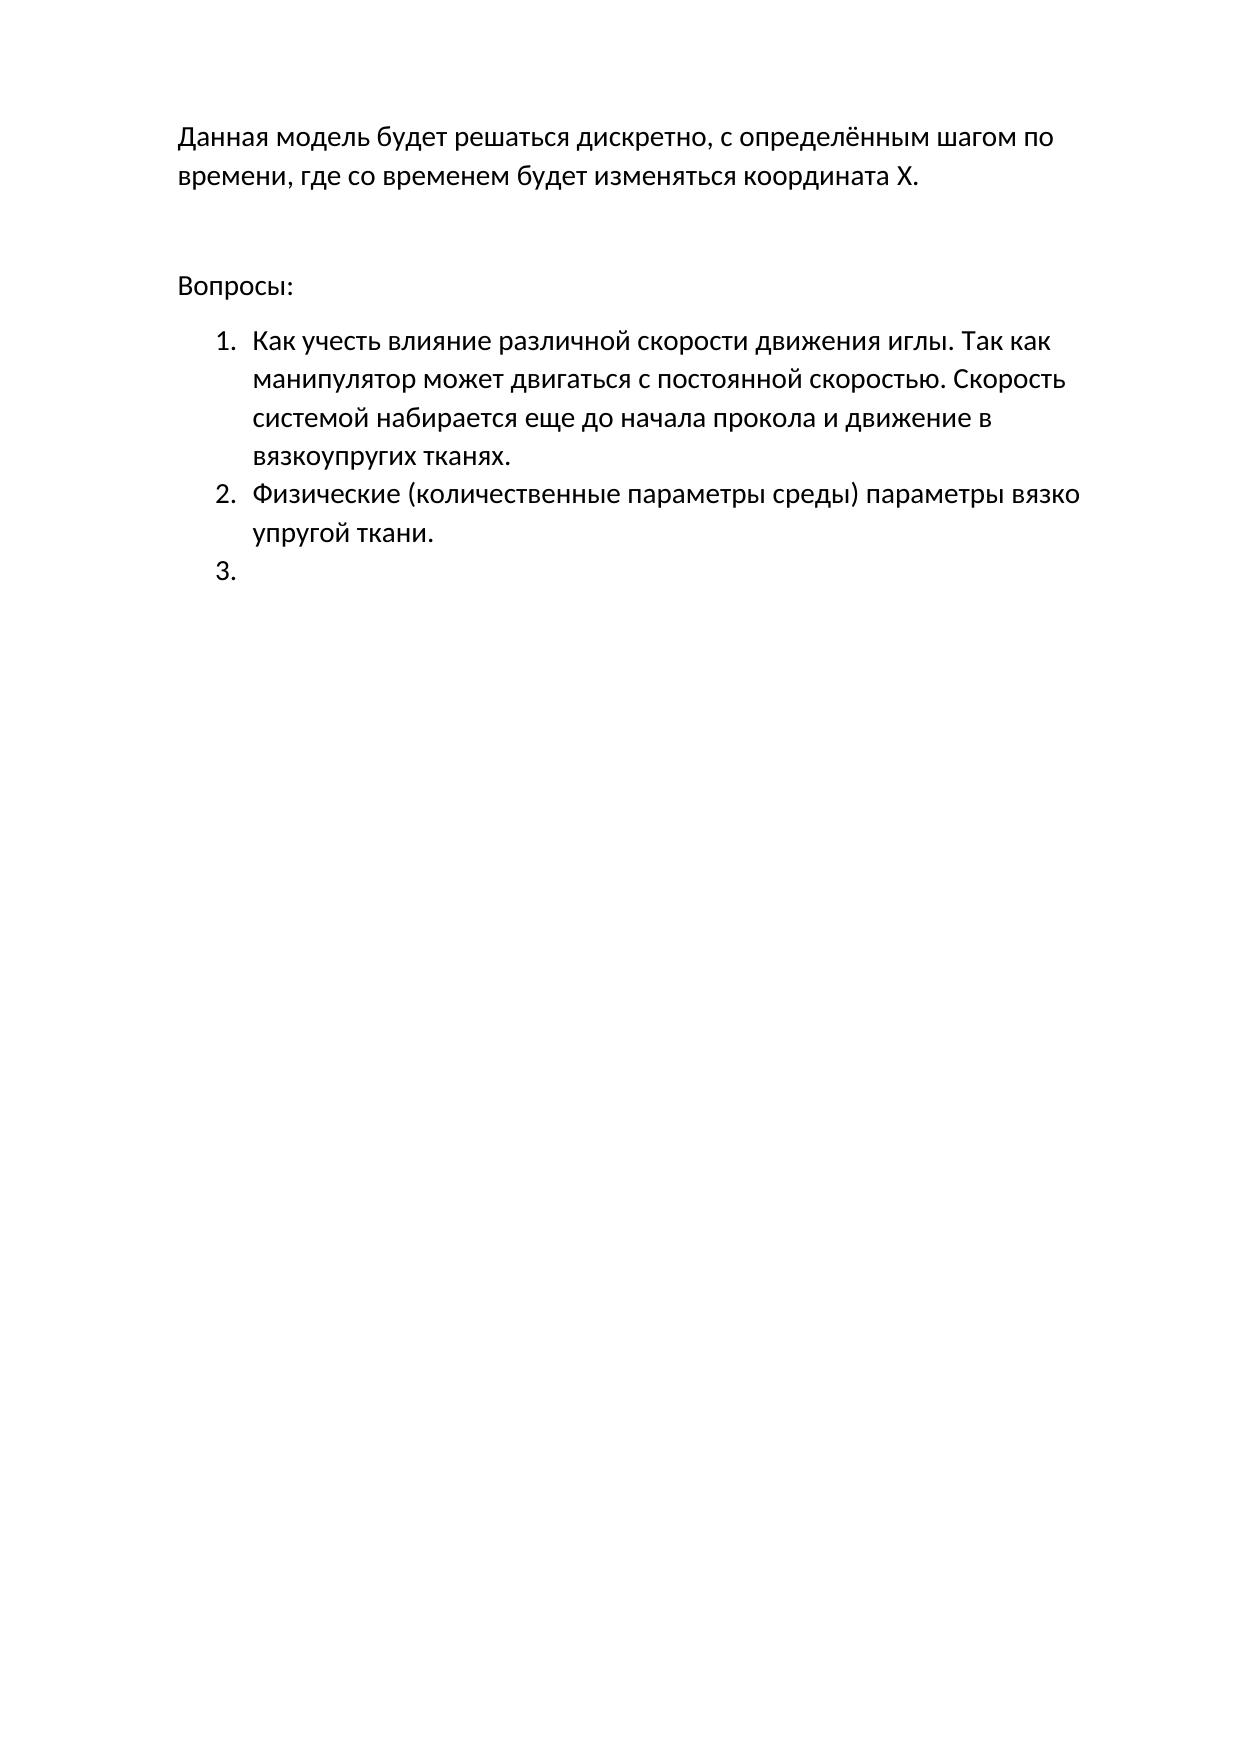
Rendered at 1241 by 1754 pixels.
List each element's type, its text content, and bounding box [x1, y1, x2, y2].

text Вопросы: [177, 267, 1152, 302]
list Как учесть влияние различной скорости движения иглы. Так как манипулятор может двигаться с постоянной скоростью. Скорость системой набирается еще до начала прокола и движение в вязкоупругих тканях. [215, 322, 1152, 473]
list Физические (количественные параметры среды) параметры вязко упругой ткани. [215, 476, 1152, 550]
text Данная модель будет решаться дискретно, с определённым шагом по времени, где со временем будет изменяться координата X. [177, 118, 1152, 192]
